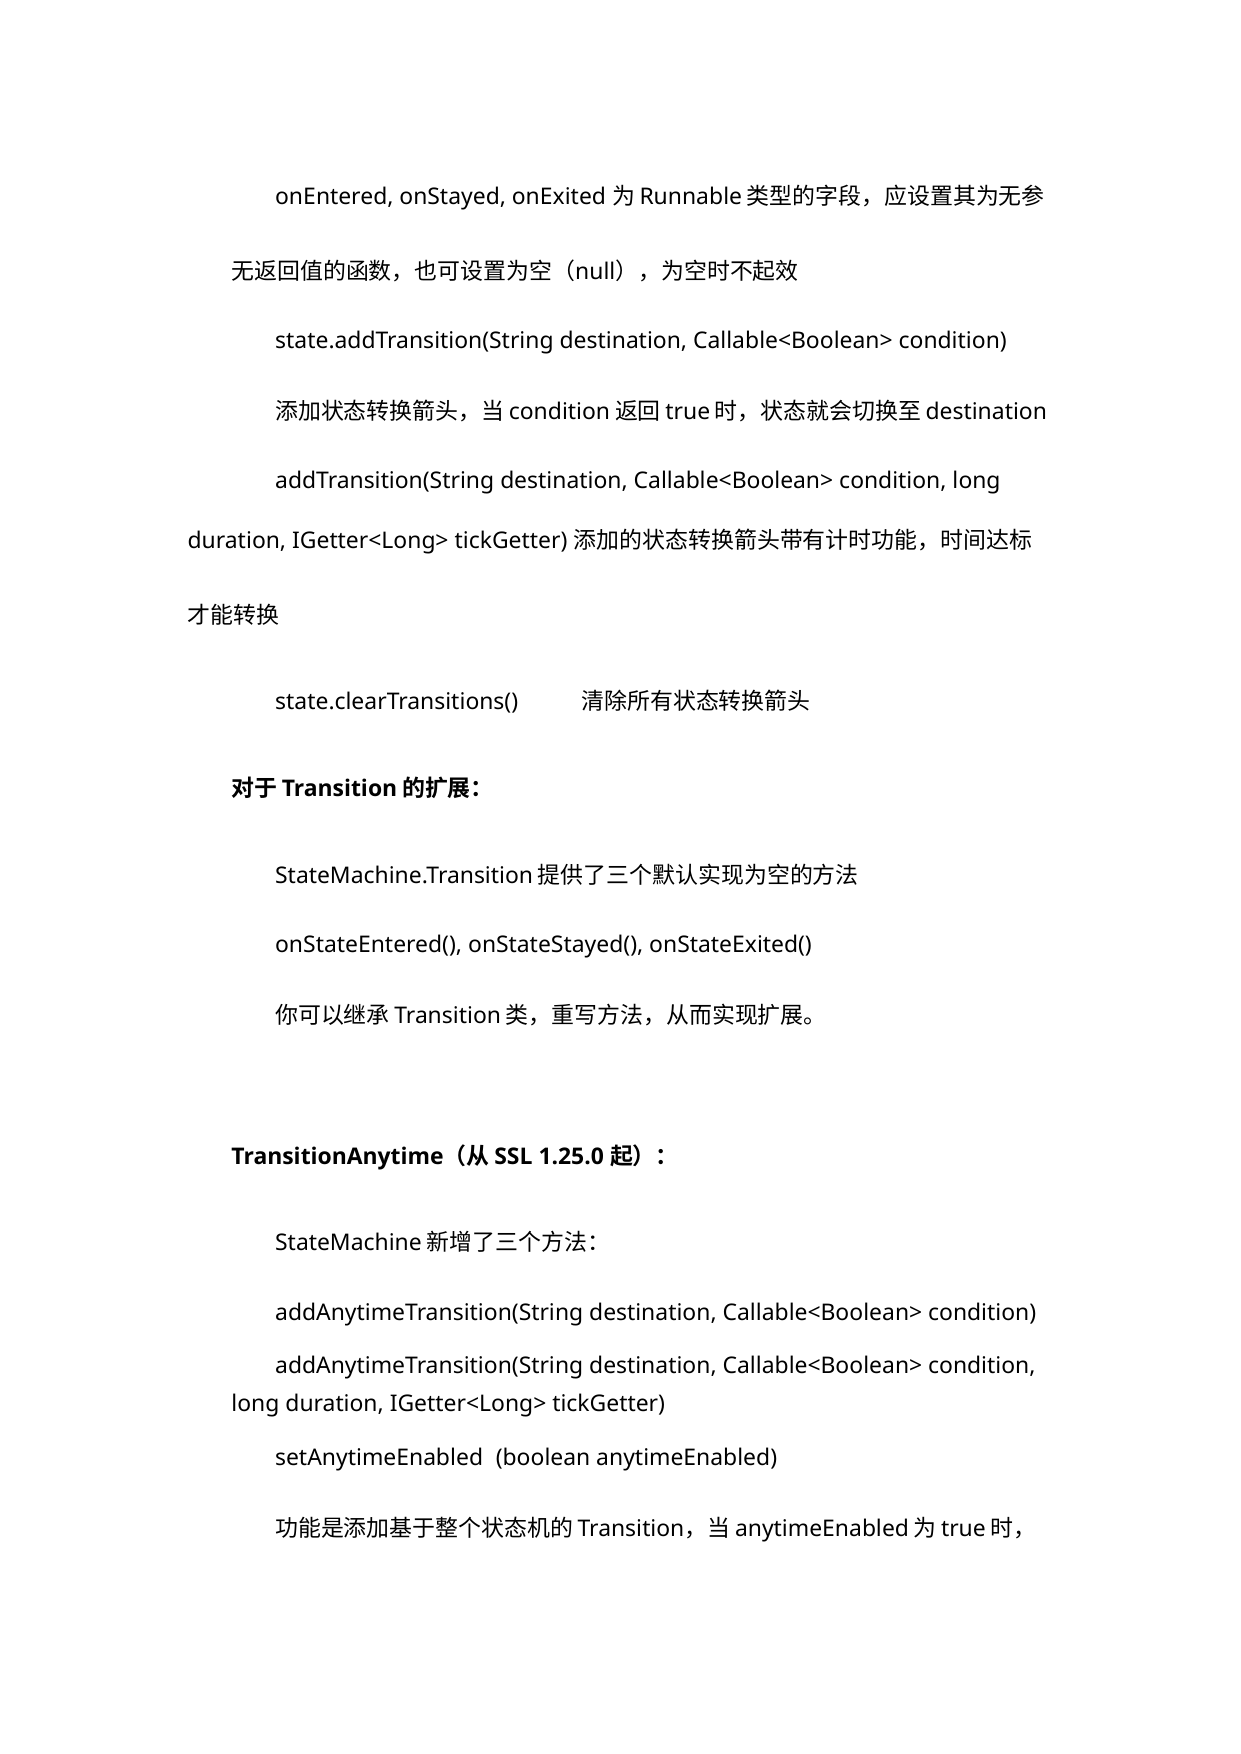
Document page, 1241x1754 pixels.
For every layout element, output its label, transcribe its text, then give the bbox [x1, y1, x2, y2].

text StateMachine新增了三个方法： [187, 1208, 1053, 1273]
text addAnytimeTransition(String destination, Callable<Boolean> condition) [187, 1295, 1053, 1327]
text onEntered, onStayed, onExited 为Runnable类型的字段，应设置其为无参无返回值的函数，也可设置为空（null），为空时不起效 [231, 162, 1053, 302]
text state.addTransition(String destination, Callable<Boolean> condition) [187, 323, 1053, 356]
text setAnytimeEnabled (boolean anytimeEnabled) [187, 1440, 1053, 1472]
text 添加状态转换箭头，当condition返回true时，状态就会切换至destination [187, 377, 1053, 442]
text StateMachine.Transition提供了三个默认实现为空的方法 [187, 841, 1053, 906]
text state.clearTransitions() 清除所有状态转换箭头 [187, 667, 1053, 732]
text 你可以继承Transition类，重写方法，从而实现扩展。 [231, 981, 1053, 1046]
text 对于Transition的扩展： [187, 754, 1053, 819]
text addTransition(String destination, Callable<Boolean> condition, long duration, IGetter<Long> tickGetter) 添加的状态转换箭头带有计时功能，时间达标才能转换 [187, 464, 1053, 646]
text addAnytimeTransition(String destination, Callable<Boolean> condition, long duration, IGetter<Long> tickGetter) [231, 1349, 1053, 1419]
text TransitionAnytime（从SSL 1.25.0 起）： [187, 1122, 1053, 1187]
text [231, 1494, 1053, 1559]
text onStateEntered(), onStateStayed(), onStateExited() [231, 927, 1053, 960]
